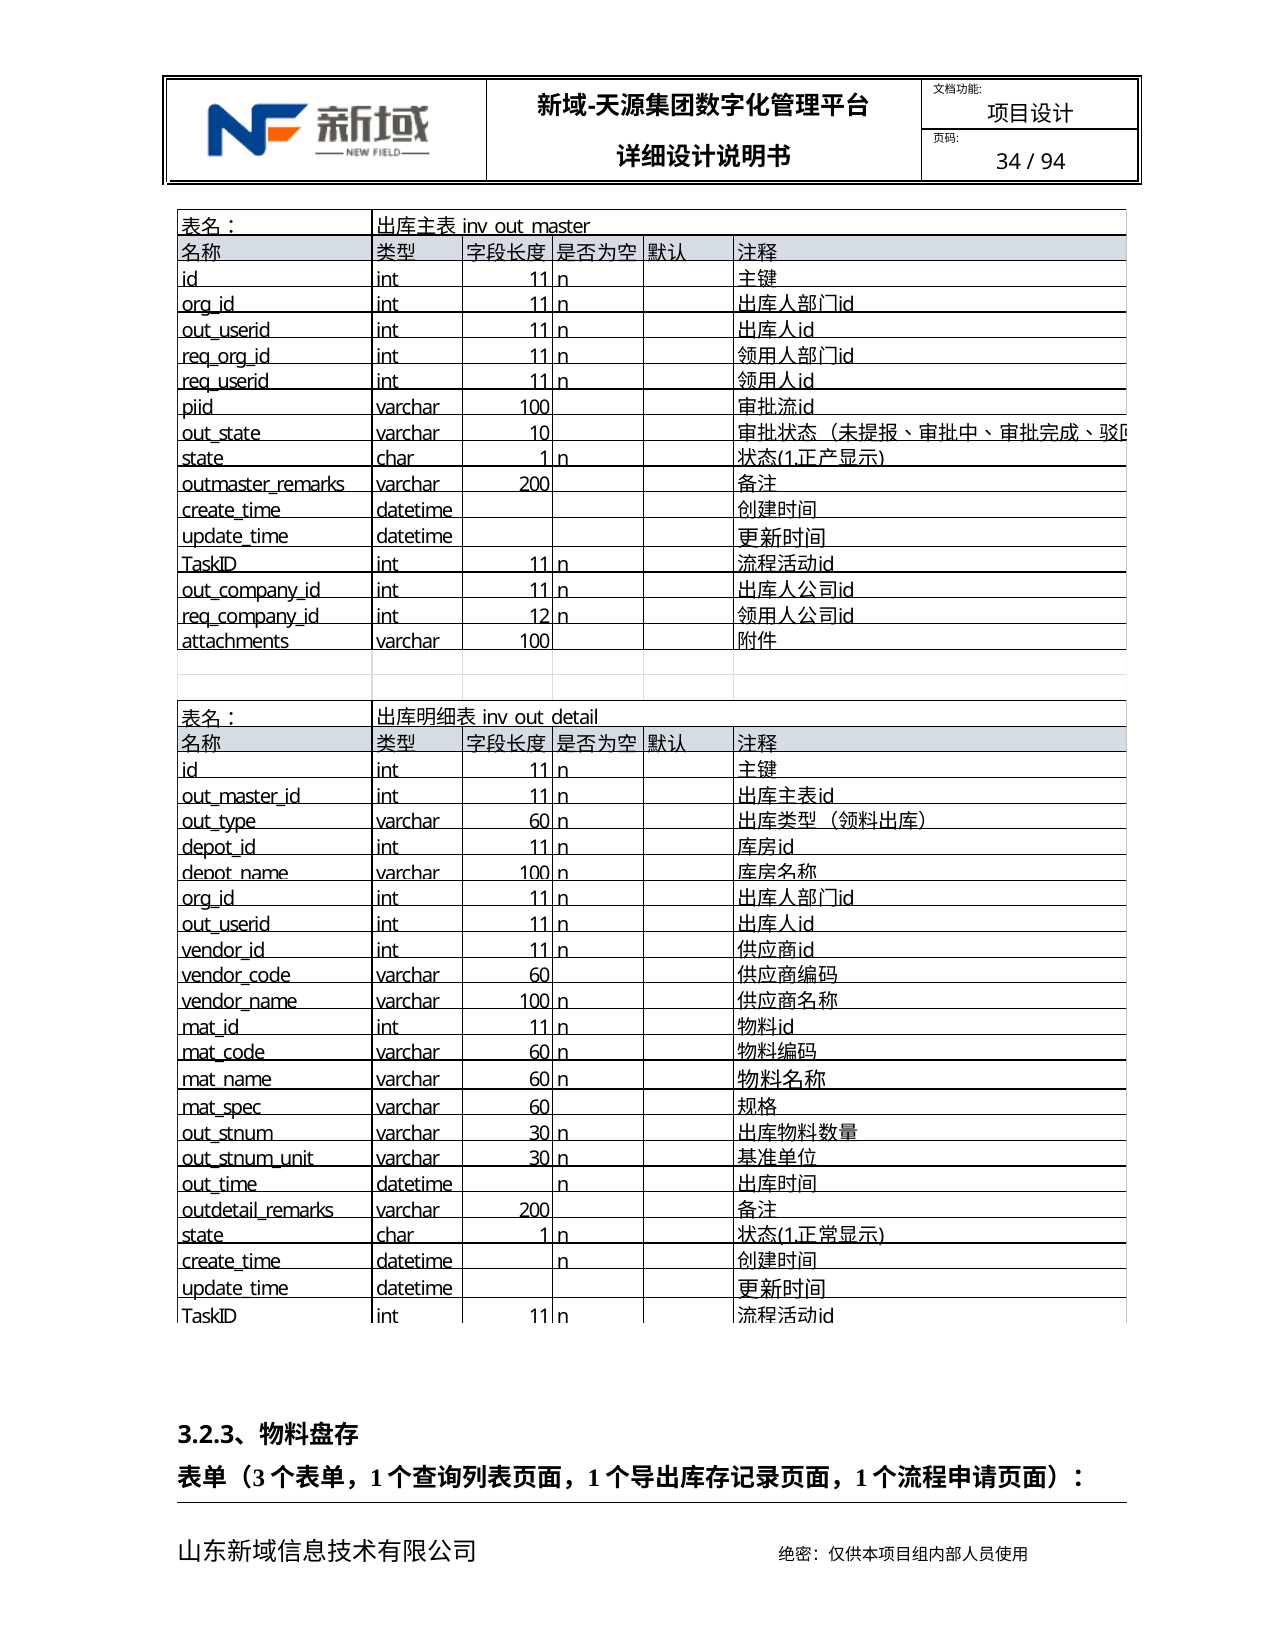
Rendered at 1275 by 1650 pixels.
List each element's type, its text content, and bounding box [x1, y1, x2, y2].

subtitle 3.2.3、物料盘存 [177, 1414, 1127, 1451]
picture [176, 98, 476, 162]
text 表单（3个表单，1个查询列表页面，1个导出库存记录页面，1个流程申请页面）： [177, 1457, 1127, 1493]
